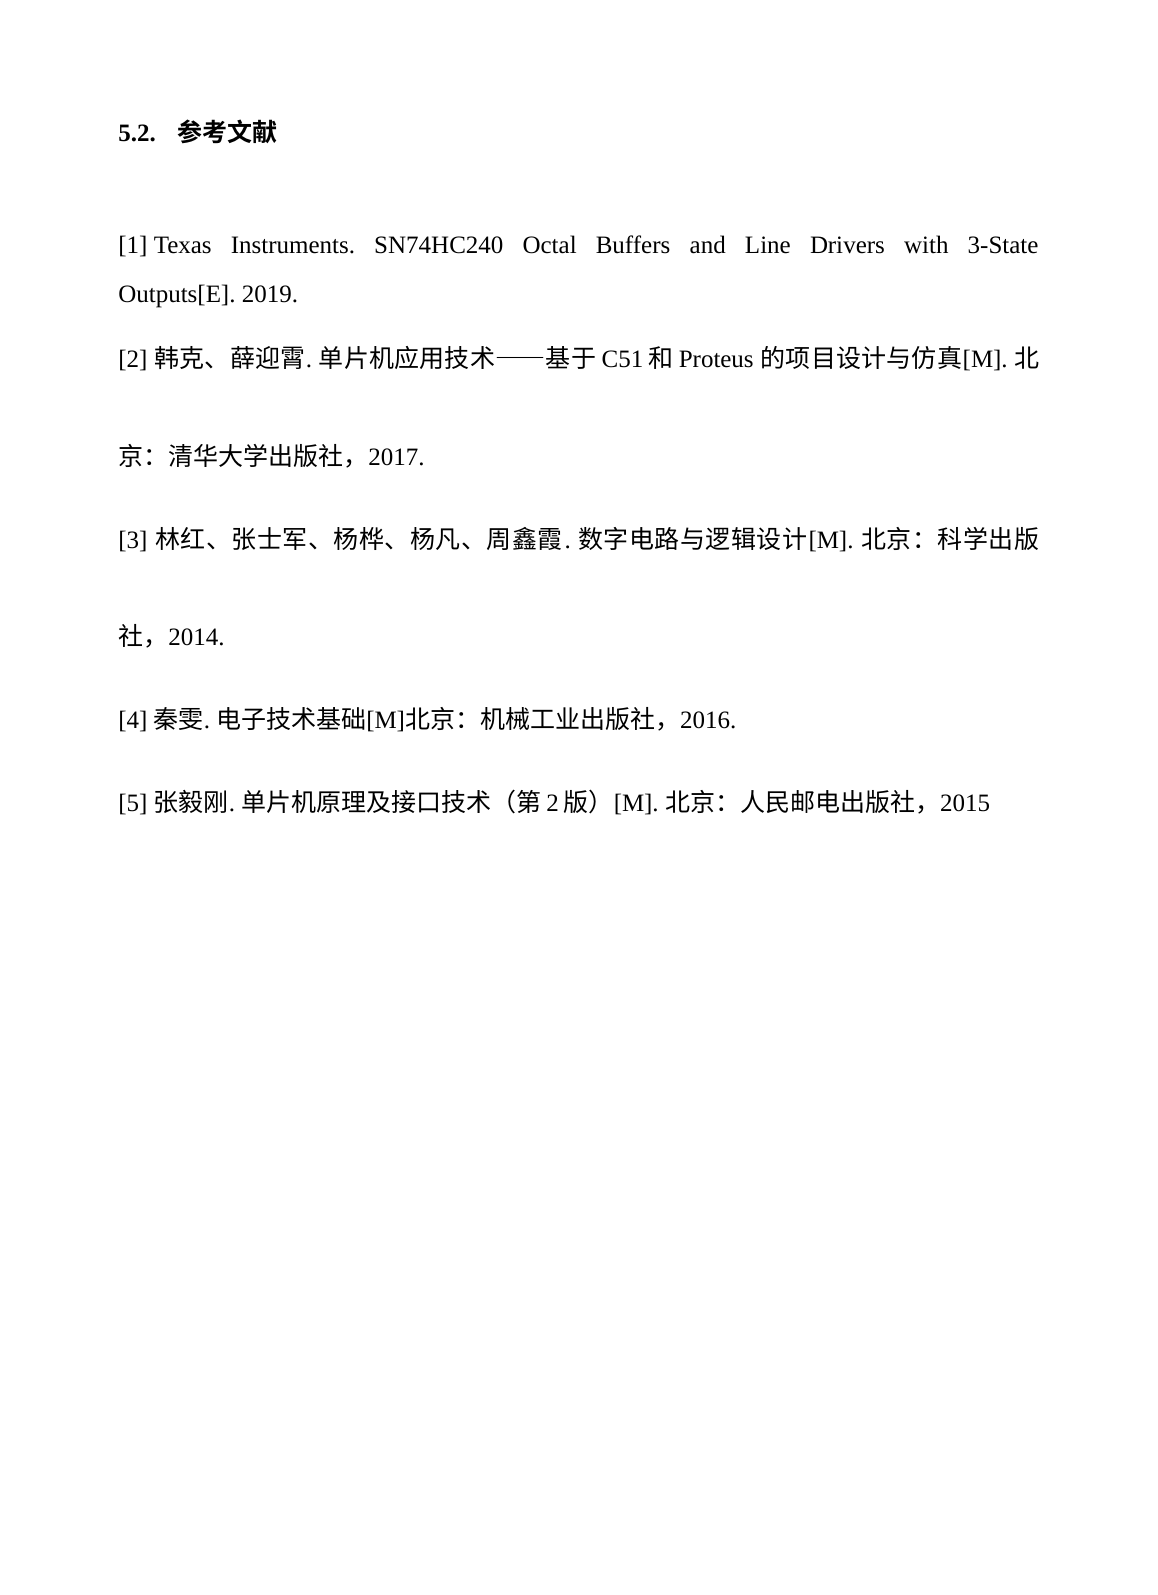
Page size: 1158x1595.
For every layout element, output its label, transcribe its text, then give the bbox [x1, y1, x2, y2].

list [2] 韩克、薛迎霄. 单片机应用技术——基于C51和Proteus 的项目设计与仿真[M]. 北京：清华大学出版社，2017. [118, 324, 1039, 487]
text [5] 张毅刚. 单片机原理及接口技术（第2版）[M]. 北京：人民邮电出版社，2015 [118, 768, 1039, 833]
text [4] 秦雯. 电子技术基础[M]北京：机械工业出版社，2016. [118, 685, 1039, 750]
text [3] 林红、张士军、杨桦、杨凡、周鑫霞. 数字电路与逻辑设计[M]. 北京：科学出版社，2014. [118, 505, 1039, 667]
list Texas Instruments. SN74HC240 Octal Buffers and Line Drivers with 3-State Outputs[E]. 2019. [118, 228, 1039, 310]
list 参考文献 [118, 98, 1039, 163]
